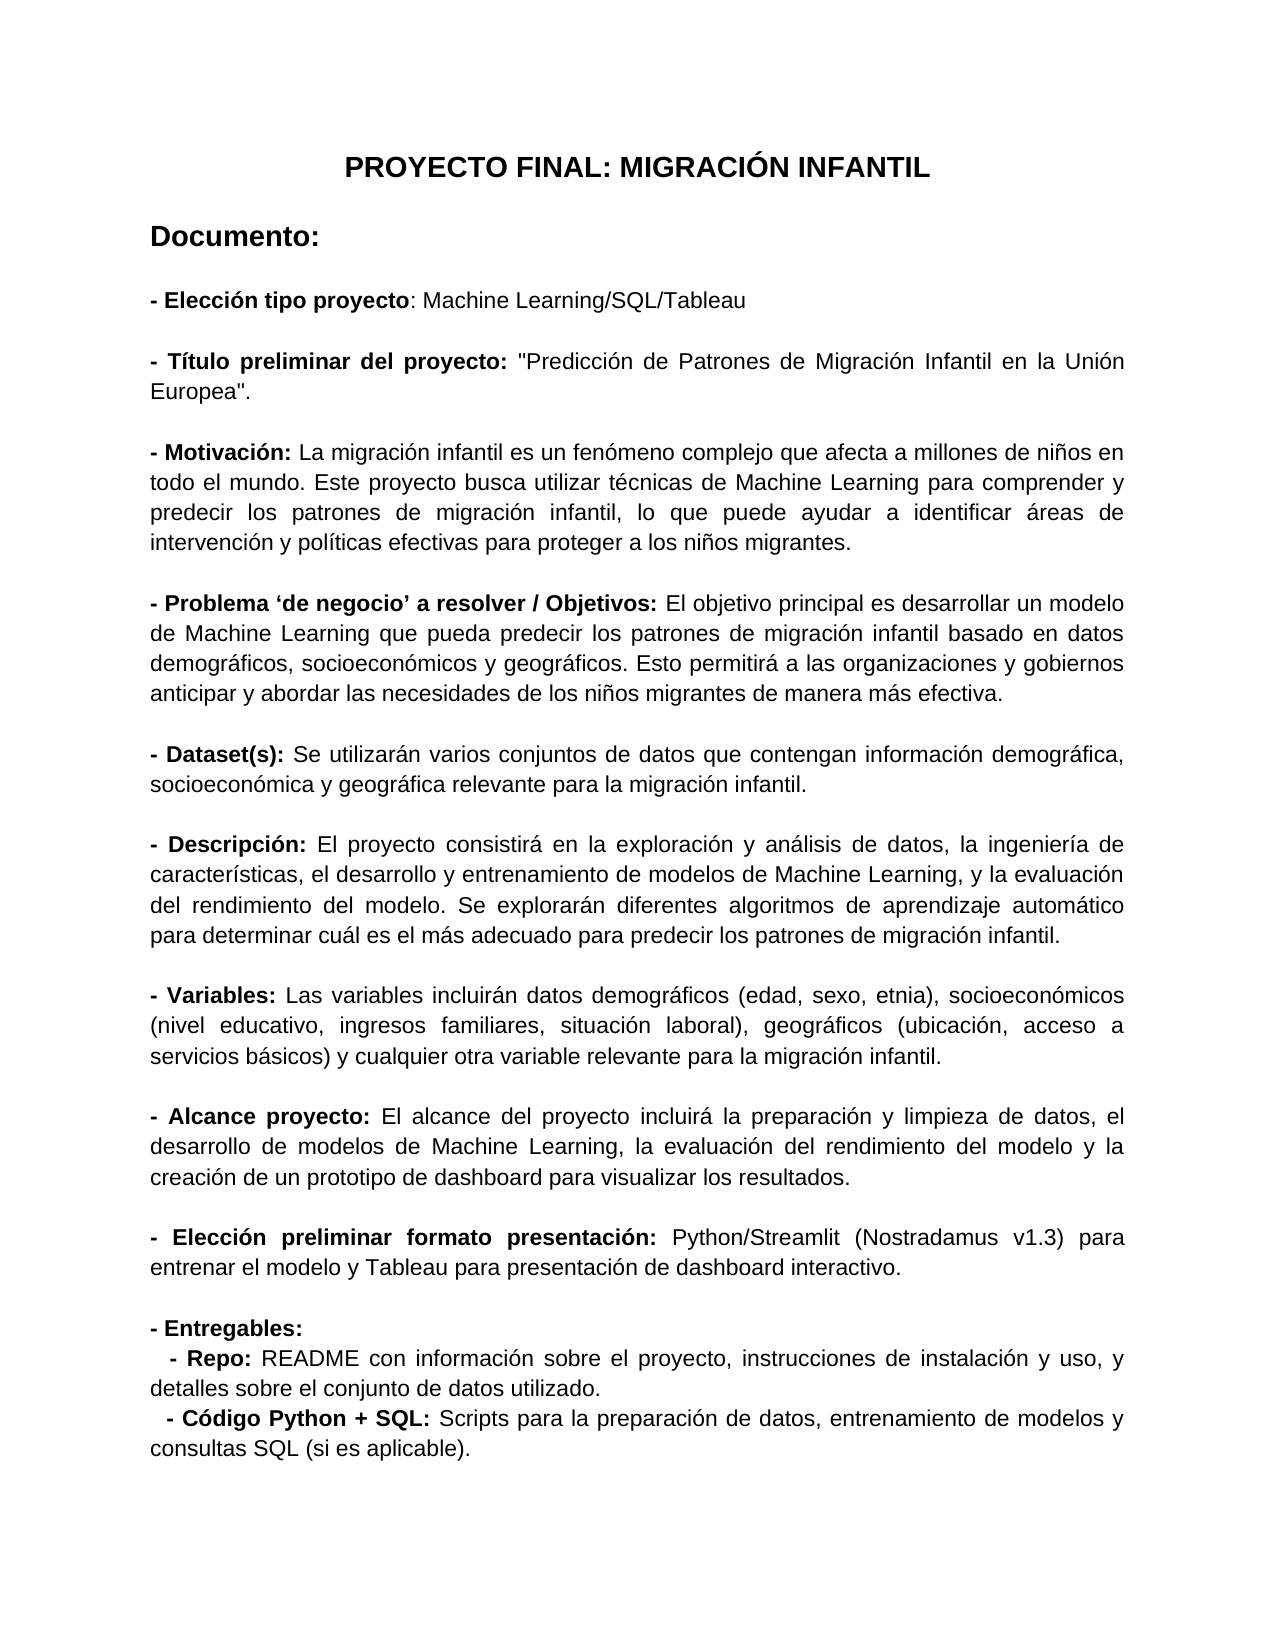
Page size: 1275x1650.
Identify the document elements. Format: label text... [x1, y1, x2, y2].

text - Problema ‘de negocio’ a resolver / Objetivos: El objetivo principal es desarrollar un modelo de Machine Learning que pueda predecir los patrones de migración infantil basado en datos demográficos, socioeconómicos y geográficos. Esto permitirá a las organizaciones y gobiernos anticipar y abordar las necesidades de los niños migrantes de manera más efectiva. [150, 589, 1125, 707]
text - Repo: README con información sobre el proyecto, instrucciones de instalación y uso, y detalles sobre el conjunto de datos utilizado. [150, 1345, 1125, 1401]
text PROYECTO FINAL: MIGRACIÓN INFANTIL [150, 150, 1125, 183]
text - Elección preliminar formato presentación: Python/Streamlit (Nostradamus v1.3) para entrenar el modelo y Tableau para presentación de dashboard interactivo. [150, 1224, 1125, 1281]
text - Descripción: El proyecto consistirá en la exploración y análisis de datos, la ingeniería de características, el desarrollo y entrenamiento de modelos de Machine Learning, y la evaluación del rendimiento del modelo. Se explorarán diferentes algoritmos de aprendizaje automático para determinar cuál es el más adecuado para predecir los patrones de migración infantil. [150, 831, 1125, 948]
text - Título preliminar del proyecto: "Predicción de Patrones de Migración Infantil en la Unión Europea". [150, 348, 1125, 404]
text - Dataset(s): Se utilizarán varios conjuntos de datos que contengan información demográfica, socioeconómica y geográfica relevante para la migración infantil. [150, 741, 1125, 797]
text - Variables: Las variables incluirán datos demográficos (edad, sexo, etnia), socioeconómicos (nivel educativo, ingresos familiares, situación laboral), geográficos (ubicación, acceso a servicios básicos) y cualquier otra variable relevante para la migración infantil. [150, 982, 1125, 1069]
text - Motivación: La migración infantil es un fenómeno complejo que afecta a millones de niños en todo el mundo. Este proyecto busca utilizar técnicas de Machine Learning para comprender y predecir los patrones de migración infantil, lo que puede ayudar a identificar áreas de intervención y políticas efectivas para proteger a los niños migrantes. [150, 438, 1125, 556]
text - Entregables: [150, 1314, 1125, 1341]
text - Elección tipo proyecto: Machine Learning/SQL/Tableau [150, 287, 1125, 314]
text - Alcance proyecto: El alcance del proyecto incluirá la preparación y limpieza de datos, el desarrollo de modelos de Machine Learning, la evaluación del rendimiento del modelo y la creación de un prototipo de dashboard para visualizar los resultados. [150, 1103, 1125, 1190]
text Documento: [150, 219, 1125, 252]
text - Código Python + SQL: Scripts para la preparación de datos, entrenamiento de modelos y consultas SQL (si es aplicable). [150, 1405, 1125, 1462]
